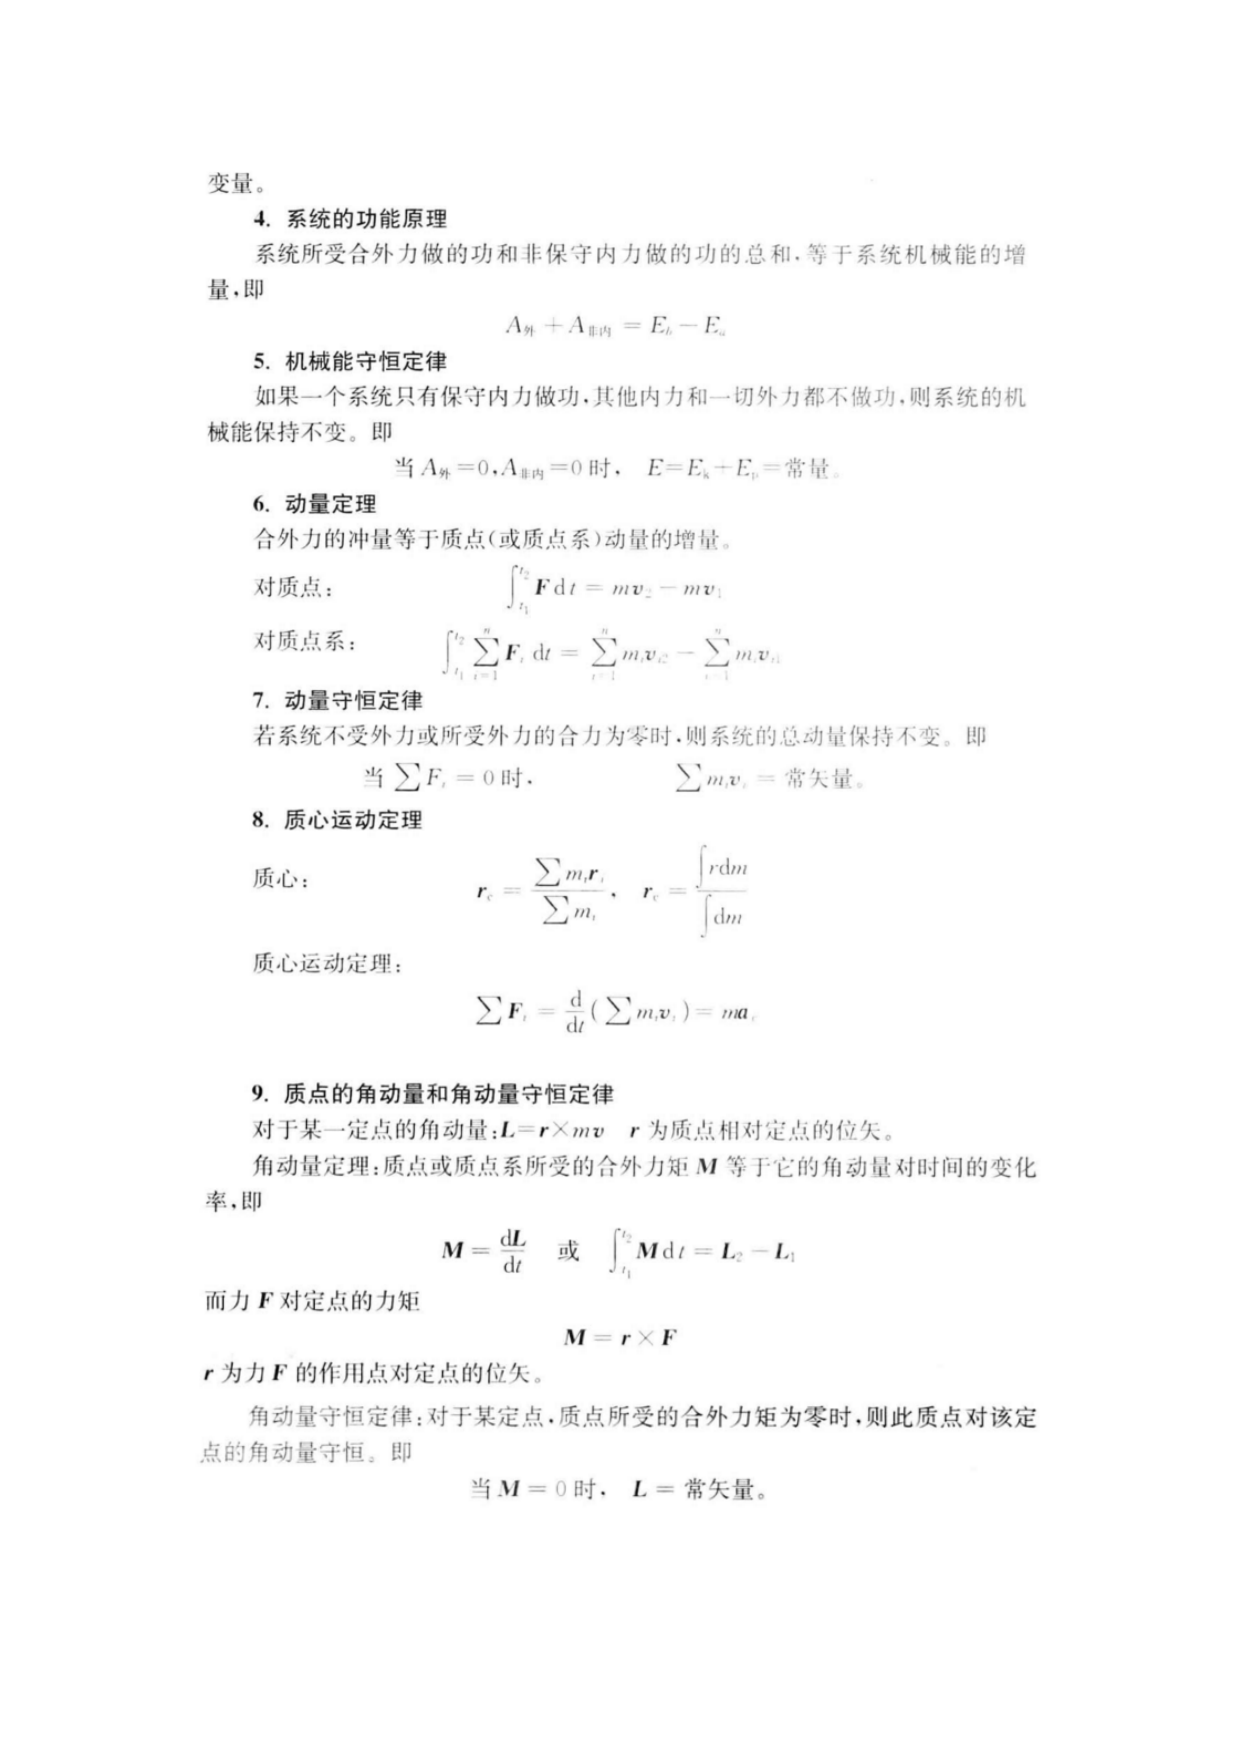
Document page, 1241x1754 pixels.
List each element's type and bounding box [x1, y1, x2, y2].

picture [187, 1072, 1053, 1396]
picture [187, 1397, 1052, 1511]
picture [187, 162, 1053, 1041]
